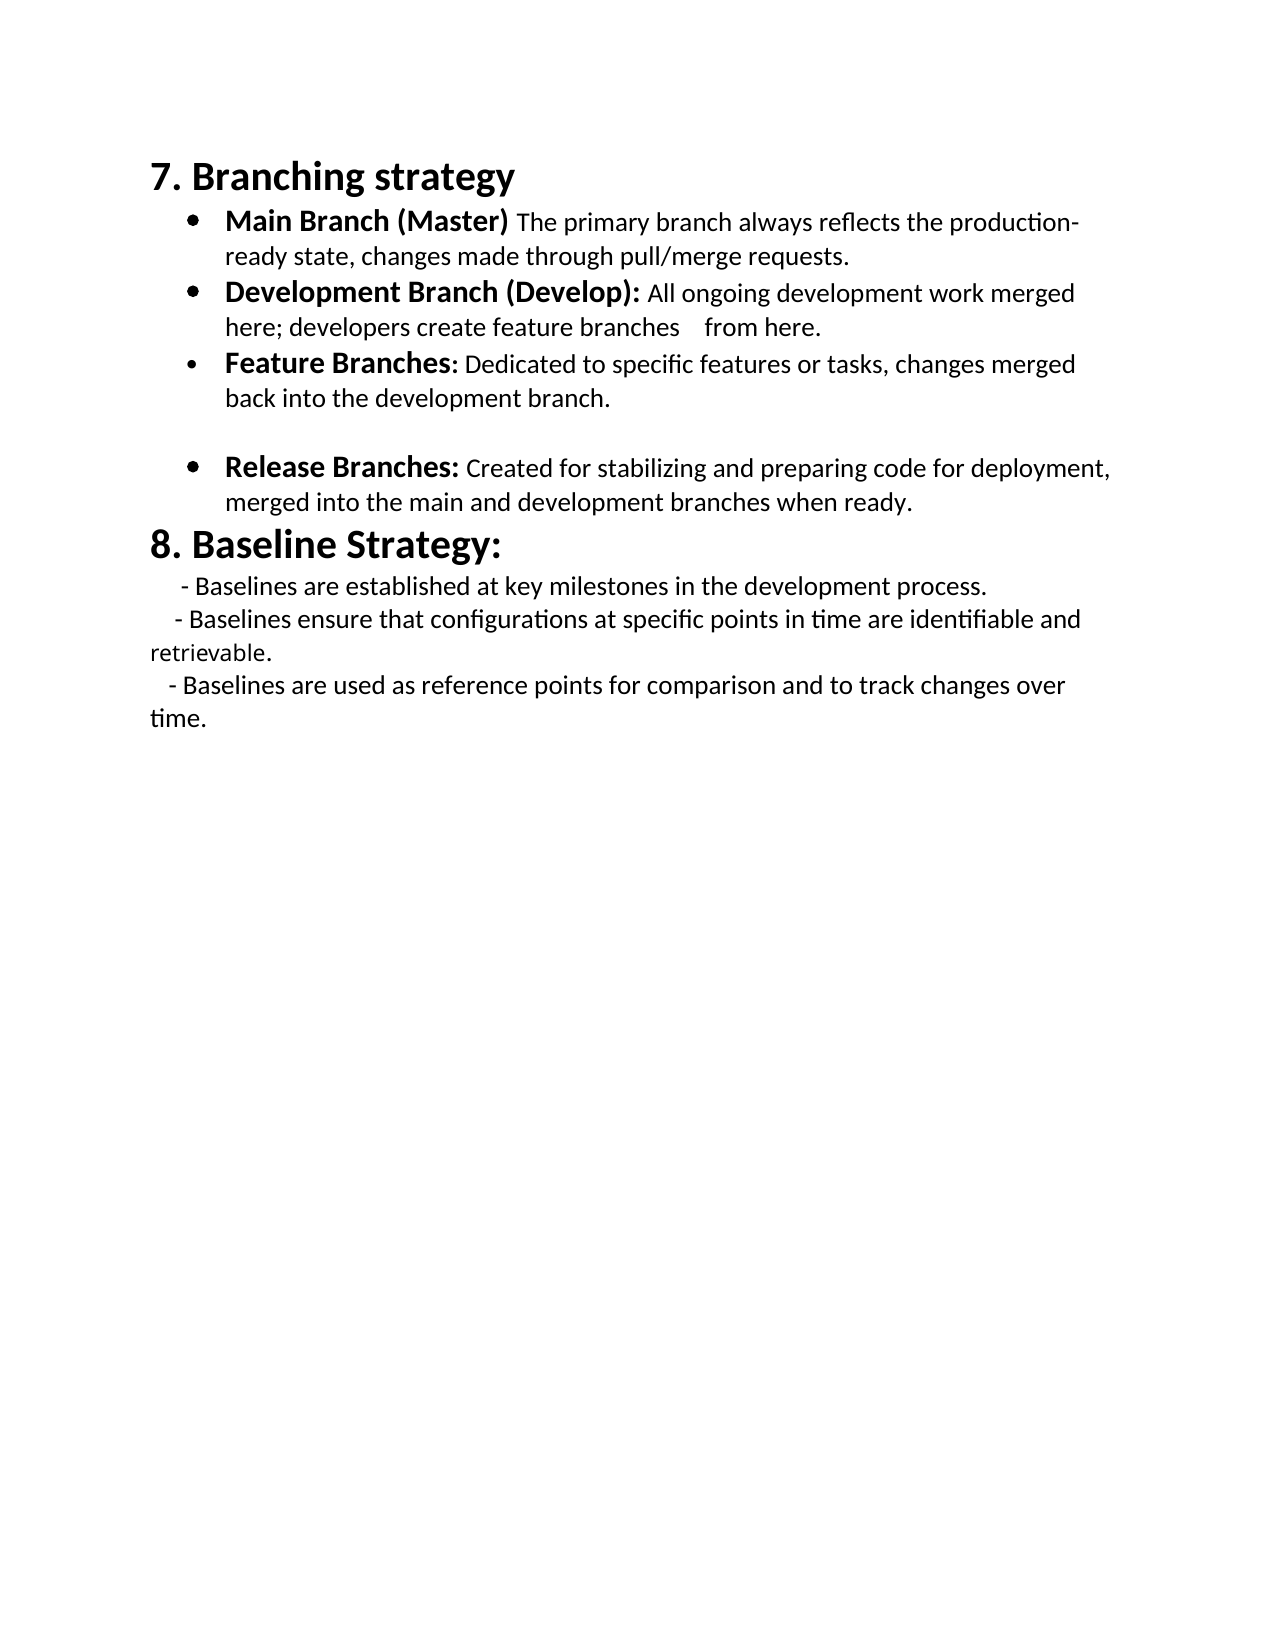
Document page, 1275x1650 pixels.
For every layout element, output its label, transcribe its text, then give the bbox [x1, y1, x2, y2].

list Main Branch (Master) The primary branch always reflects the production-ready state, changes made through pull/merge requests. [187, 201, 1125, 272]
list Development Branch (Develop): All ongoing development work merged here; developers create feature branches from here. [187, 272, 1125, 343]
list Release Branches: Created for stabilizing and preparing code for deployment, merged into the main and development branches when ready. [187, 447, 1125, 518]
text 7. Branching strategy [150, 150, 1125, 201]
text - Baselines are established at key milestones in the development process. [150, 569, 1125, 602]
text - Baselines ensure that configurations at specific points in time are identifiable and retrievable. [150, 602, 1125, 668]
text - Baselines are used as reference points for comparison and to track changes over time. [150, 668, 1125, 734]
list Feature Branches: Dedicated to specific features or tasks, changes merged back into the development branch. [187, 343, 1125, 414]
text 8. Baseline Strategy: [150, 518, 1125, 569]
